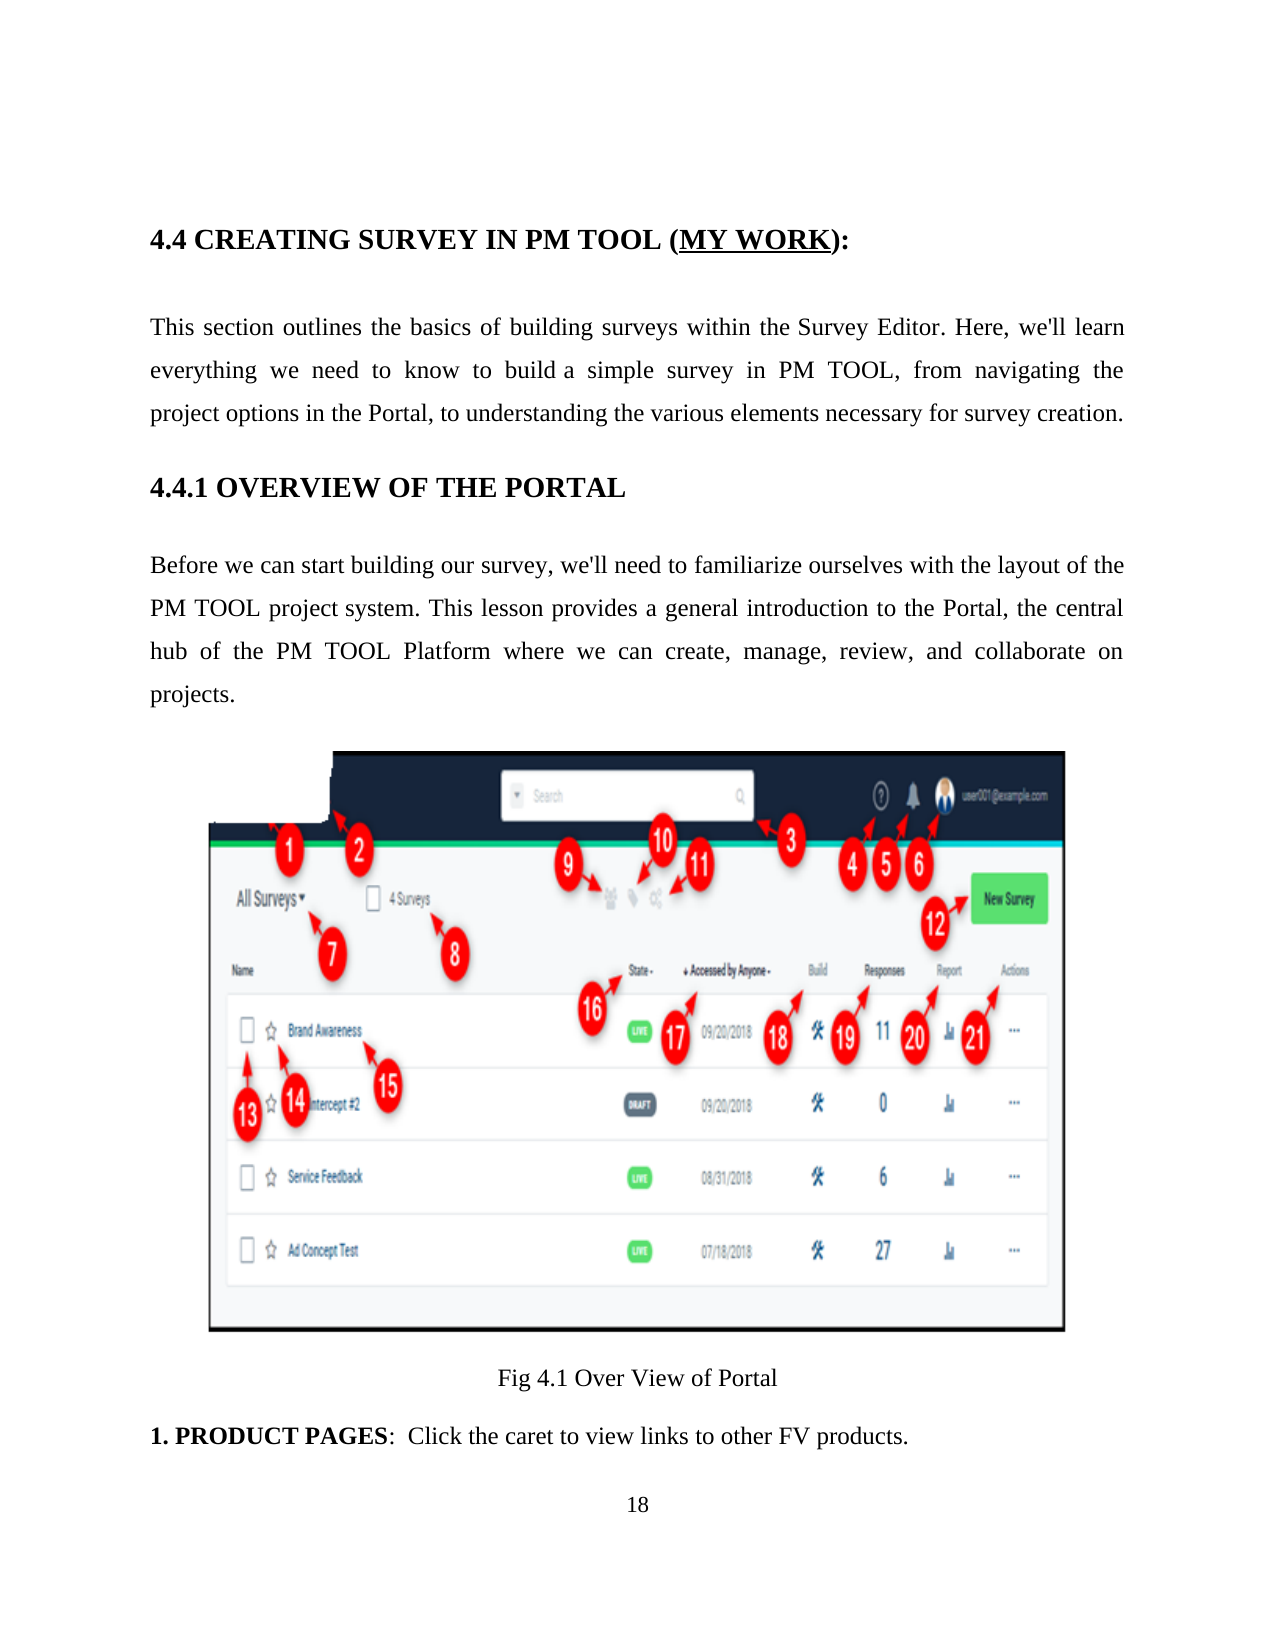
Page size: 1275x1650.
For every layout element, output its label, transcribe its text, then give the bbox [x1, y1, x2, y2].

text Fig 4.1 Over View of Portal [150, 1363, 1125, 1392]
text Before we can start building our survey, we'll need to familiarize ourselves with the layout of the PM TOOL project system. This lesson provides a general introduction to the Portal, the central hub of the PM TOOL Platform where we can create, manage, review, and collaborate on projects. [150, 550, 1125, 708]
text 4.4.1 OVERVIEW OF THE PORTAL [150, 471, 1125, 504]
text 4.4 CREATING SURVEY IN PM TOOL (MY WORK): [150, 222, 1125, 256]
text This section outlines the basics of building surveys within the Survey Editor. Here, we'll learn everything we need to know to build a simple survey in PM TOOL, from navigating the project options in the Portal, to understanding the various elements necessary for survey creation. [150, 312, 1125, 427]
text 1. PRODUCT PAGES: Click the caret to view links to other FV products. [150, 1421, 1125, 1450]
picture [208, 751, 1067, 1335]
